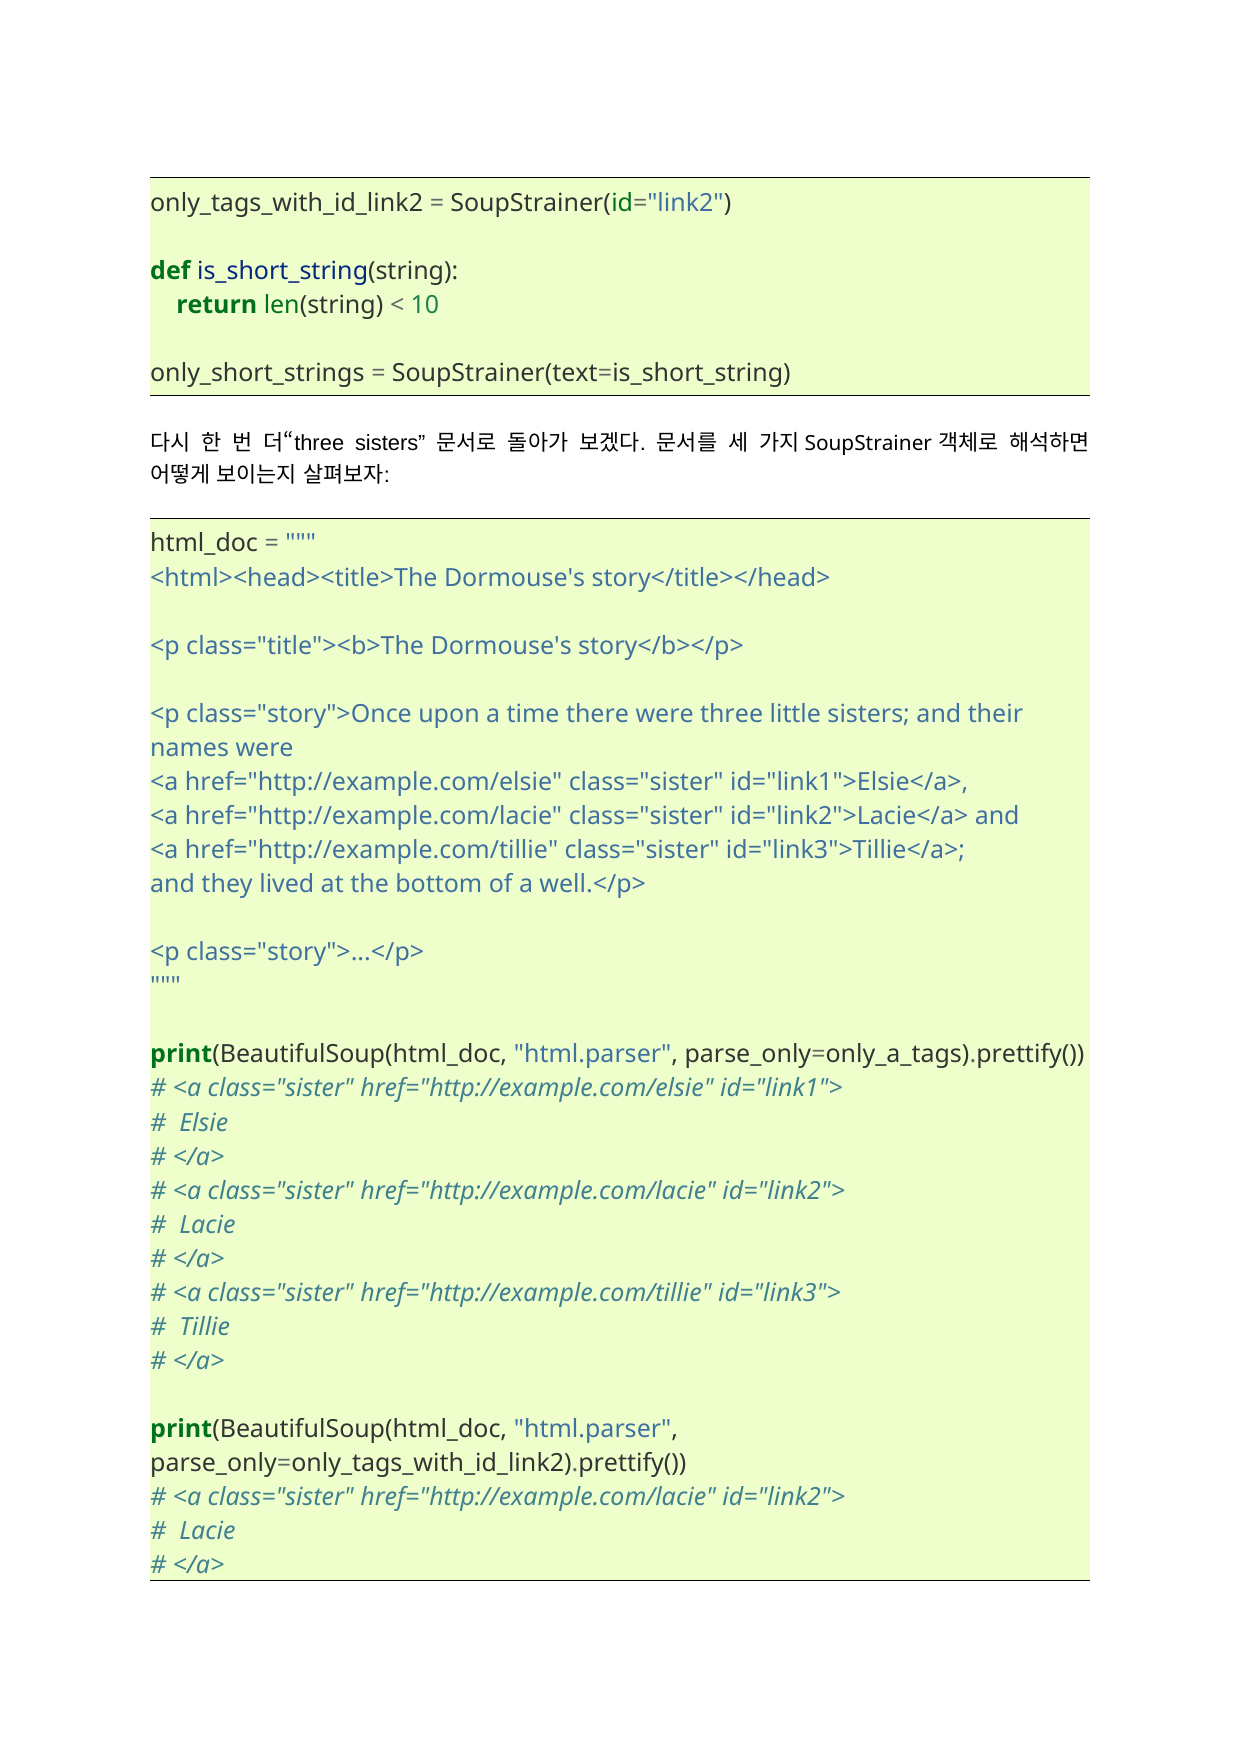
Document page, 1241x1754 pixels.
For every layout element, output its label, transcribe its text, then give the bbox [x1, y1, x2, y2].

text <a href="http://example.com/lacie" class="sister" id="link2">Lacie</a> and [150, 798, 1090, 832]
text <p class="story">...</p> [150, 934, 1090, 968]
text def is_short_string(string): [150, 253, 1090, 287]
text # </a> [150, 1547, 1090, 1580]
text only_short_strings = SoupStrainer(text=is_short_string) [150, 347, 1090, 395]
text """ [150, 968, 1090, 1002]
text # Lacie [150, 1513, 1090, 1547]
text # <a class="sister" href="http://example.com/tillie" id="link3"> [150, 1274, 1090, 1308]
text # Lacie [150, 1206, 1090, 1240]
text # </a> [150, 1343, 1090, 1377]
text # <a class="sister" href="http://example.com/elsie" id="link1"> [150, 1070, 1090, 1104]
text <html><head><title>The Dormouse's story</title></head> [150, 559, 1090, 593]
text html_doc = """ [150, 519, 1090, 559]
text <p class="story">Once upon a time there were three little sisters; and their names were [150, 695, 1090, 763]
text # Elsie [150, 1104, 1090, 1138]
text <a href="http://example.com/elsie" class="sister" id="link1">Elsie</a>, [150, 763, 1090, 798]
text # <a class="sister" href="http://example.com/lacie" id="link2"> [150, 1479, 1090, 1513]
text # Tillie [150, 1308, 1090, 1343]
text <p class="title"><b>The Dormouse's story</b></p> [150, 627, 1090, 661]
text # </a> [150, 1240, 1090, 1274]
text # <a class="sister" href="http://example.com/lacie" id="link2"> [150, 1172, 1090, 1206]
text print(BeautifulSoup(html_doc, "html.parser", parse_only=only_a_tags).prettify()) [150, 1036, 1090, 1070]
text only_tags_with_id_link2 = SoupStrainer(id="link2") [150, 178, 1090, 218]
text # </a> [150, 1138, 1090, 1172]
text print(BeautifulSoup(html_doc, "html.parser", parse_only=only_tags_with_id_link2).prettify()) [150, 1411, 1090, 1479]
text 다시 한 번 더“three sisters” 문서로 돌아가 보겠다. 문서를 세 가지 SoupStrainer 객체로 해석하면 어떻게 보이는지 살펴보자: [150, 425, 1090, 489]
text <a href="http://example.com/tillie" class="sister" id="link3">Tillie</a>; [150, 832, 1090, 866]
text return len(string) < 10 [150, 287, 1090, 321]
text and they lived at the bottom of a well.</p> [150, 866, 1090, 900]
